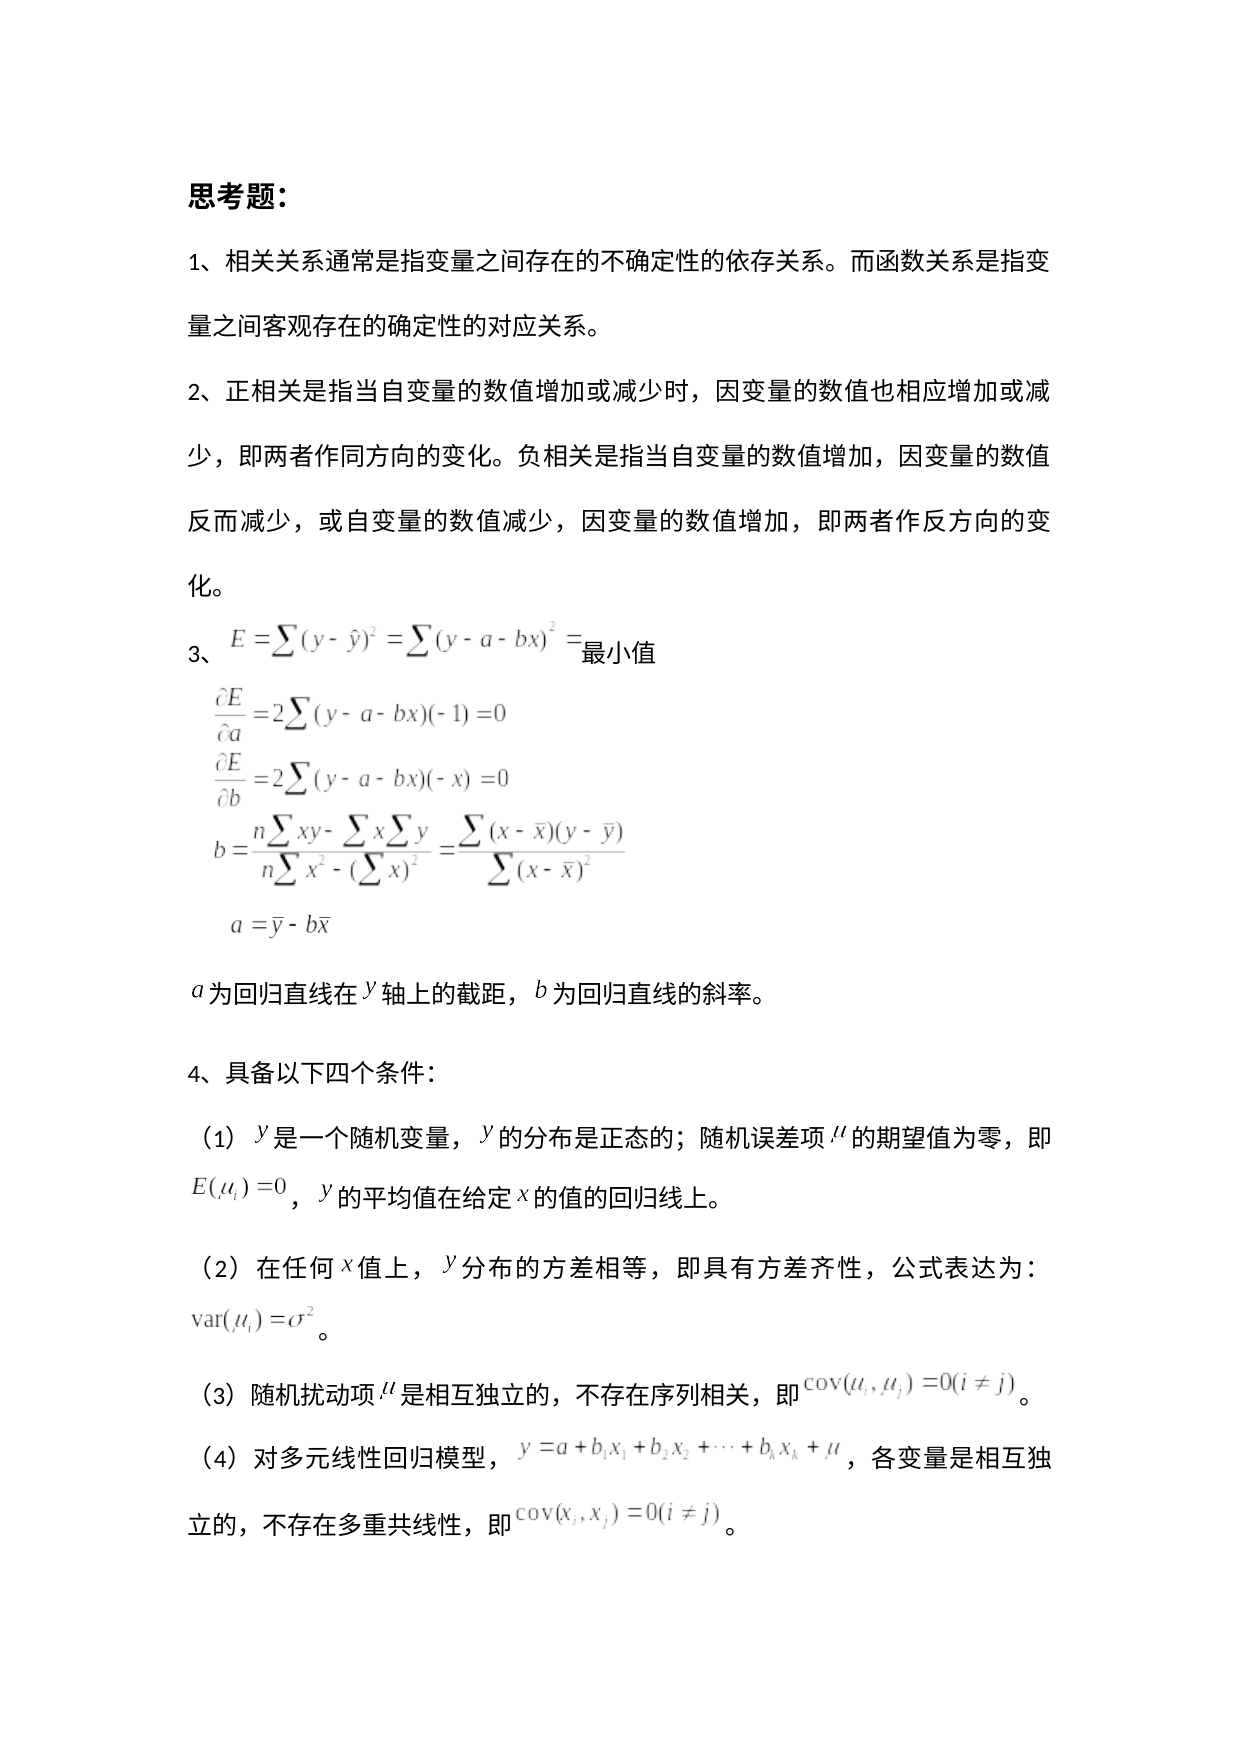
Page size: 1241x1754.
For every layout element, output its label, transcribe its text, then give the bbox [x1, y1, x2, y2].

text 思考题： [187, 162, 1053, 227]
list 具备以下四个条件： [187, 1039, 1053, 1104]
list （4）对多元线性回归模型，，各变量是相互独立的，不存在多重共线性，即。 [187, 1429, 1053, 1559]
list 最小值 [187, 617, 1053, 682]
list 相关关系通常是指变量之间存在的不确定性的依存关系。而函数关系是指变量之间客观存在的确定性的对应关系。 [187, 227, 1053, 357]
list 正相关是指当自变量的数值增加或减少时，因变量的数值也相应增加或减少，即两者作同方向的变化。负相关是指当自变量的数值增加，因变量的数值反而减少，或自变量的数值减少，因变量的数值增加，即两者作反方向的变化。 [187, 357, 1053, 617]
list （1）是一个随机变量，的分布是正态的；随机误差项的期望值为零，即，的平均值在给定的值的回归线上。 [187, 1104, 1053, 1234]
list 为回归直线在轴上的截距，为回归直线的斜率。 [187, 974, 1053, 1039]
list （3）随机扰动项是相互独立的，不存在序列相关，即。 [187, 1364, 1053, 1429]
list （2）在任何值上，分布的方差相等，即具有方差齐性，公式表达为：。 [187, 1234, 1053, 1364]
